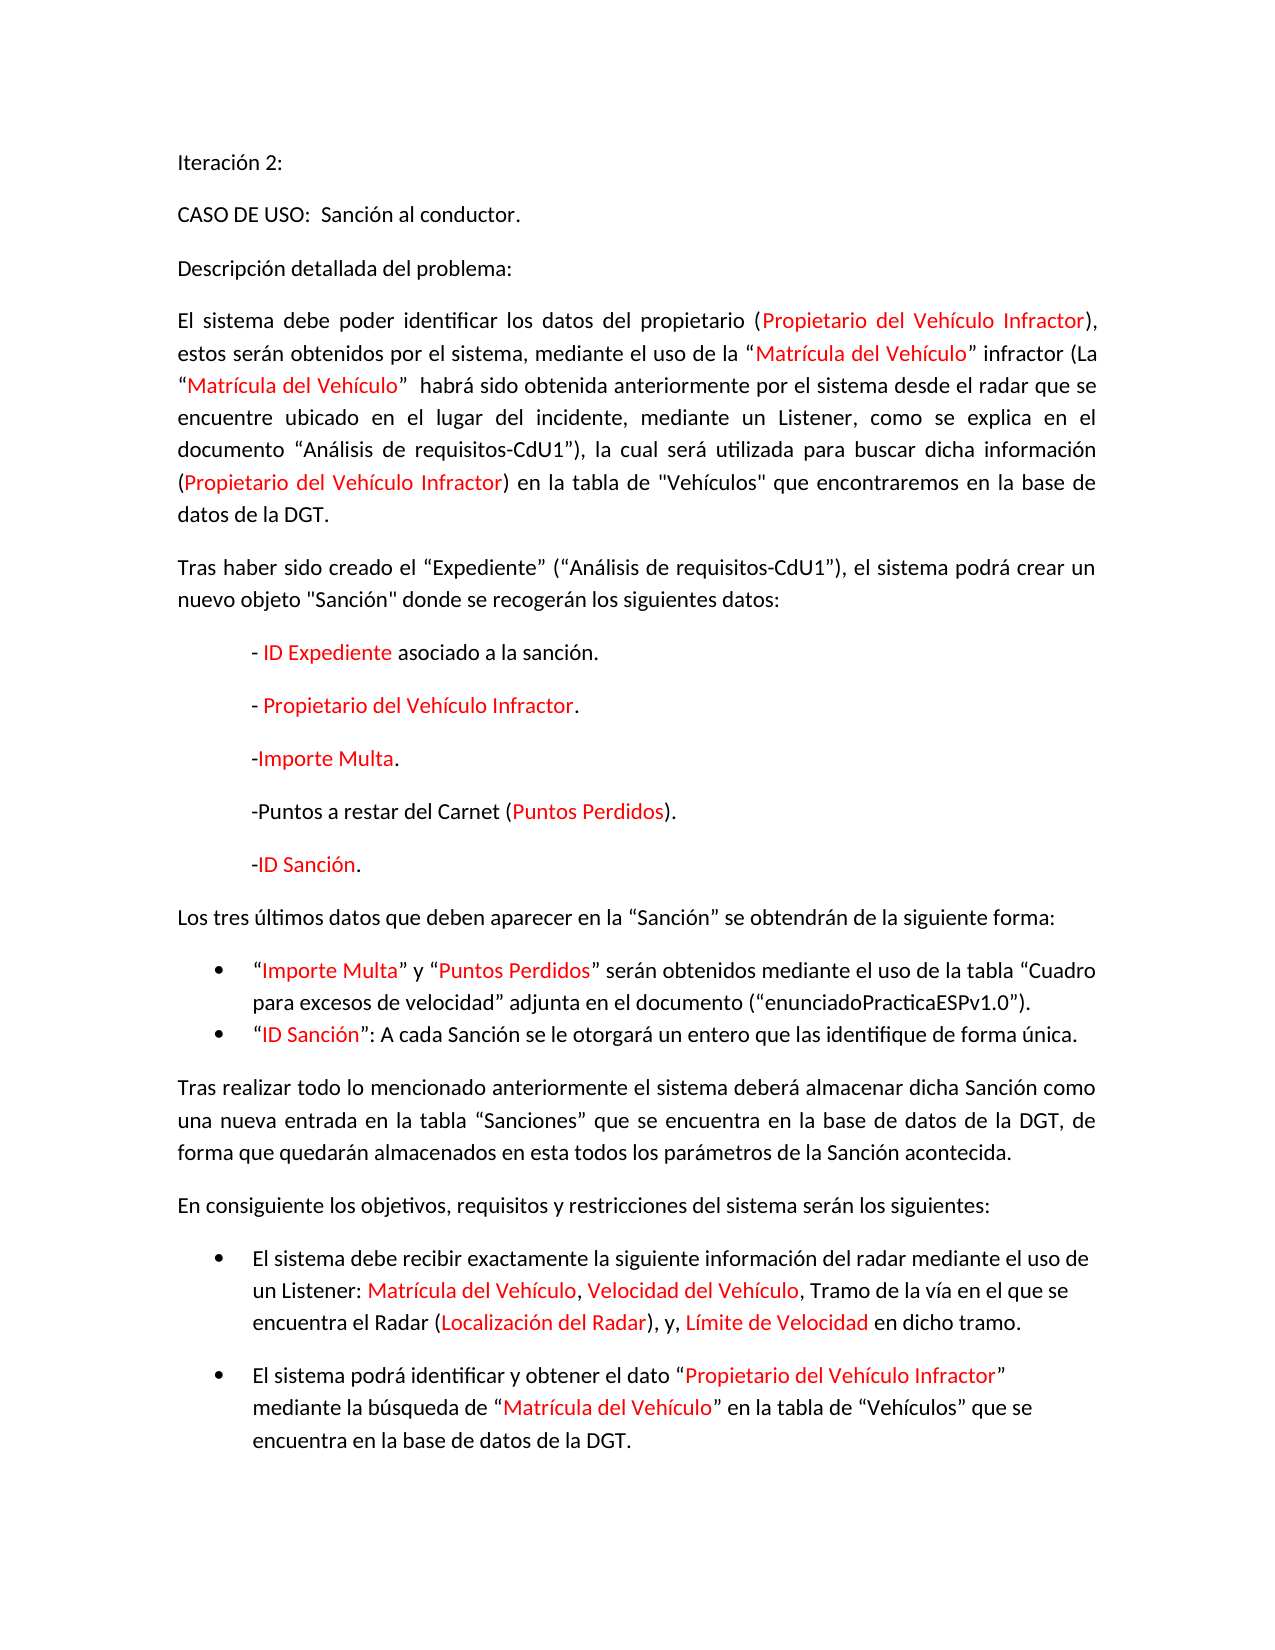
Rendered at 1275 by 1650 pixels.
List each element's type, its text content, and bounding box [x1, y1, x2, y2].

list El sistema podrá identificar y obtener el dato “Propietario del Vehículo Infractor” mediante la búsqueda de “Matrícula del Vehículo” en la tabla de “Vehículos” que se encuentra en la base de datos de la DGT. [215, 1361, 1098, 1454]
list “Importe Multa” y “Puntos Perdidos” serán obtenidos mediante el uso de la tabla “Cuadro para excesos de velocidad” adjunta en el documento (“enunciadoPracticaESPv1.0”). [215, 956, 1098, 1016]
text -Importe Multa. [177, 744, 1098, 772]
text Iteración 2: [177, 148, 1098, 176]
text - Propietario del Vehículo Infractor. [177, 691, 1098, 719]
list El sistema debe recibir exactamente la siguiente información del radar mediante el uso de un Listener: Matrícula del Vehículo, Velocidad del Vehículo, Tramo de la vía en el que se encuentra el Radar (Localización del Radar), y, Límite de Velocidad en dicho tramo. [215, 1244, 1098, 1336]
text Los tres últimos datos que deben aparecer en la “Sanción” se obtendrán de la siguiente forma: [177, 903, 1098, 931]
text - ID Expediente asociado a la sanción. [177, 638, 1098, 666]
text El sistema debe poder identificar los datos del propietario (Propietario del Vehículo Infractor), estos serán obtenidos por el sistema, mediante el uso de la “Matrícula del Vehículo” infractor (La “Matrícula del Vehículo” habrá sido obtenida anteriormente por el sistema desde el radar que se encuentre ubicado en el lugar del incidente, mediante un Listener, como se explica en el documento “Análisis de requisitos-CdU1”), la cual será utilizada para buscar dicha información (Propietario del Vehículo Infractor) en la tabla de "Vehículos" que encontraremos en la base de datos de la DGT. [177, 307, 1098, 528]
text Tras realizar todo lo mencionado anteriormente el sistema deberá almacenar dicha Sanción como una nueva entrada en la tabla “Sanciones” que se encuentra en la base de datos de la DGT, de forma que quedarán almacenados en esta todos los parámetros de la Sanción acontecida. [177, 1073, 1098, 1166]
text Tras haber sido creado el “Expediente” (“Análisis de requisitos-CdU1”), el sistema podrá crear un nuevo objeto "Sanción" donde se recogerán los siguientes datos: [177, 553, 1098, 613]
text En consiguiente los objetivos, requisitos y restricciones del sistema serán los siguientes: [177, 1191, 1098, 1219]
text -ID Sanción. [177, 850, 1098, 878]
text CASO DE USO: Sanción al conductor. [177, 201, 1098, 229]
list “ID Sanción”: A cada Sanción se le otorgará un entero que las identifique de forma única. [215, 1021, 1098, 1048]
text -Puntos a restar del Carnet (Puntos Perdidos). [177, 797, 1098, 825]
text Descripción detallada del problema: [177, 254, 1098, 282]
